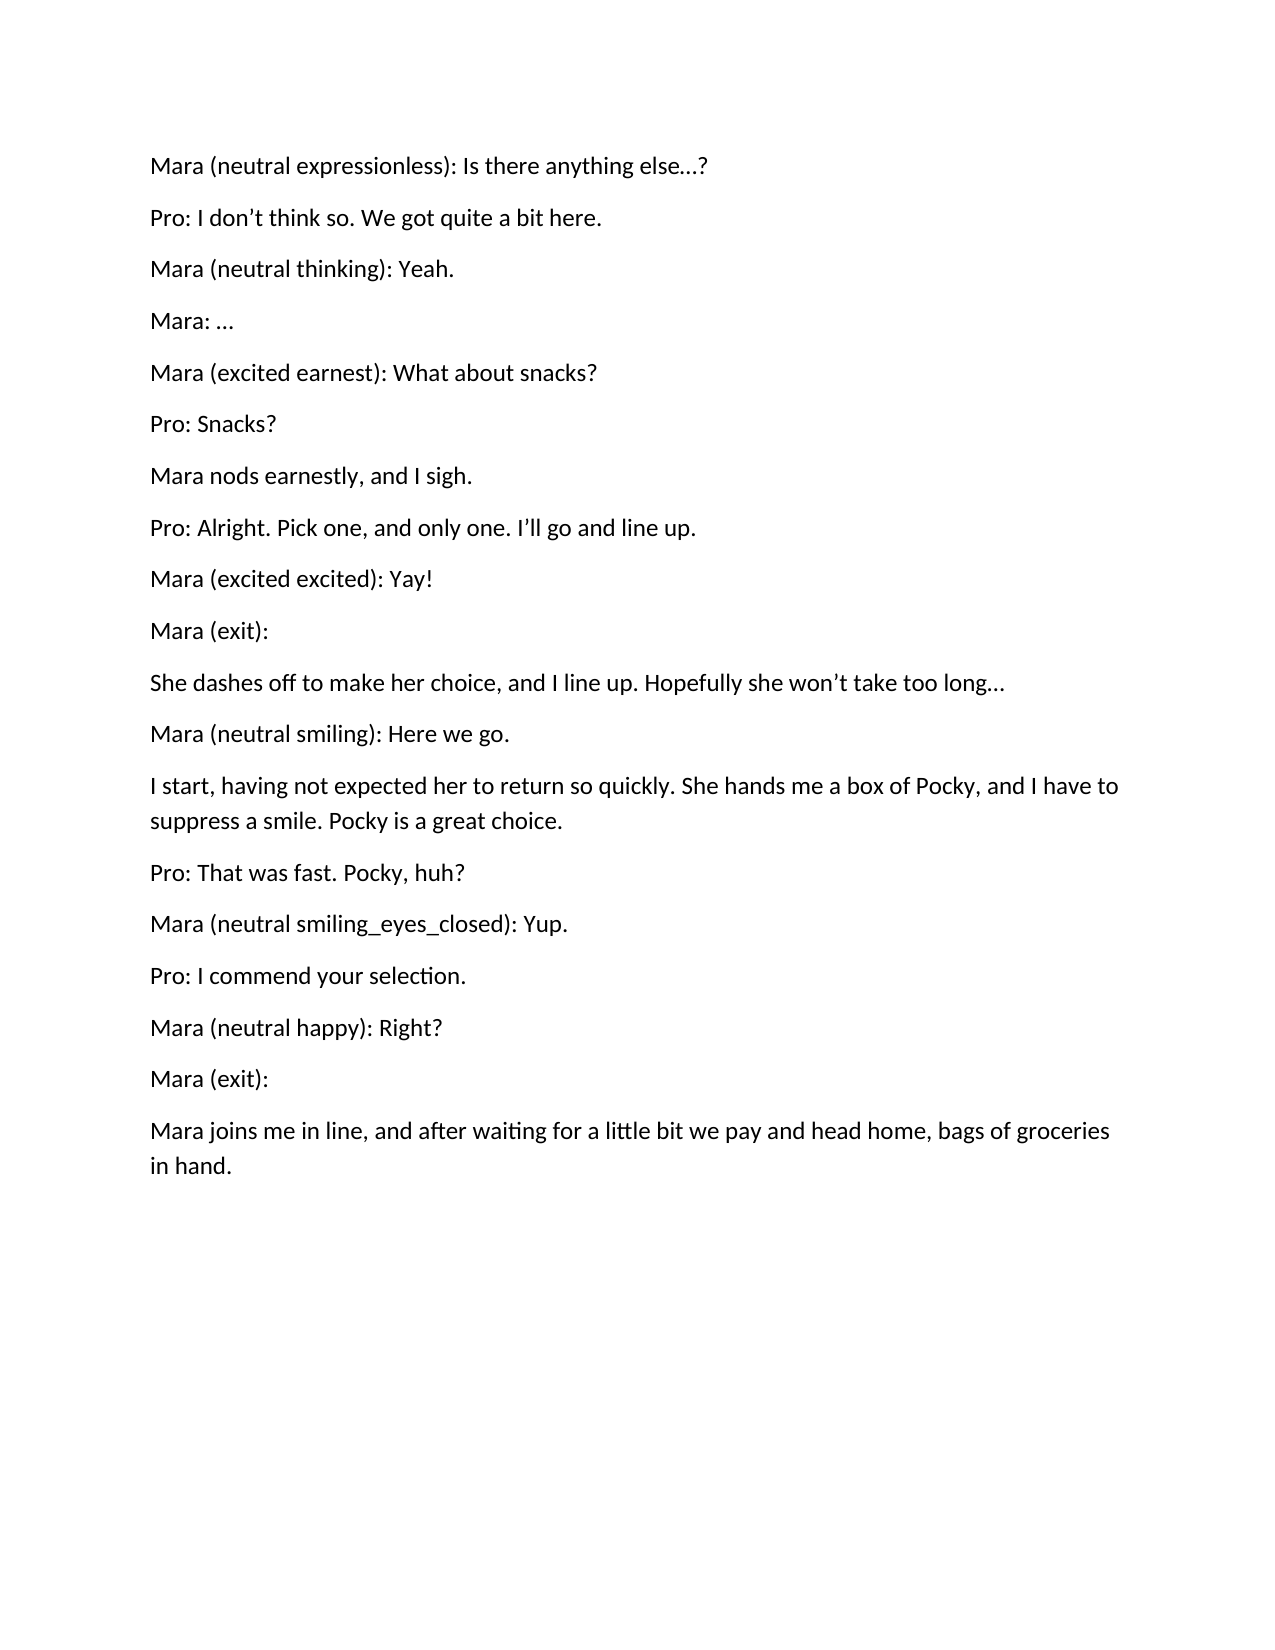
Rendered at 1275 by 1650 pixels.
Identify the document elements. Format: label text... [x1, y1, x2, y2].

text Mara (neutral smiling): Here we go. [150, 718, 1125, 749]
text Mara nods earnestly, and I sigh. [150, 460, 1125, 491]
text Mara (excited excited): Yay! [150, 563, 1125, 594]
text Mara (neutral thinking): Yeah. [150, 253, 1125, 284]
text Pro: Alright. Pick one, and only one. I’ll go and line up. [150, 512, 1125, 542]
text Mara joins me in line, and after waiting for a little bit we pay and head home, bags of groceries in hand. [150, 1115, 1125, 1181]
text Mara (neutral smiling_eyes_closed): Yup. [150, 908, 1125, 939]
text Mara (neutral expressionless): Is there anything else…? [150, 150, 1125, 181]
text Pro: Snacks? [150, 408, 1125, 439]
text Pro: I commend your selection. [150, 960, 1125, 991]
text Pro: That was fast. Pocky, huh? [150, 857, 1125, 887]
text Mara (exit): [150, 615, 1125, 646]
text Mara: … [150, 305, 1125, 336]
text Pro: I don’t think so. We got quite a bit here. [150, 202, 1125, 232]
text I start, having not expected her to return so quickly. She hands me a box of Pocky, and I have to suppress a smile. Pocky is a great choice. [150, 770, 1125, 836]
text She dashes off to make her choice, and I line up. Hopefully she won’t take too long… [150, 667, 1125, 697]
text Mara (exit): [150, 1063, 1125, 1094]
text Mara (neutral happy): Right? [150, 1012, 1125, 1042]
text Mara (excited earnest): What about snacks? [150, 357, 1125, 387]
